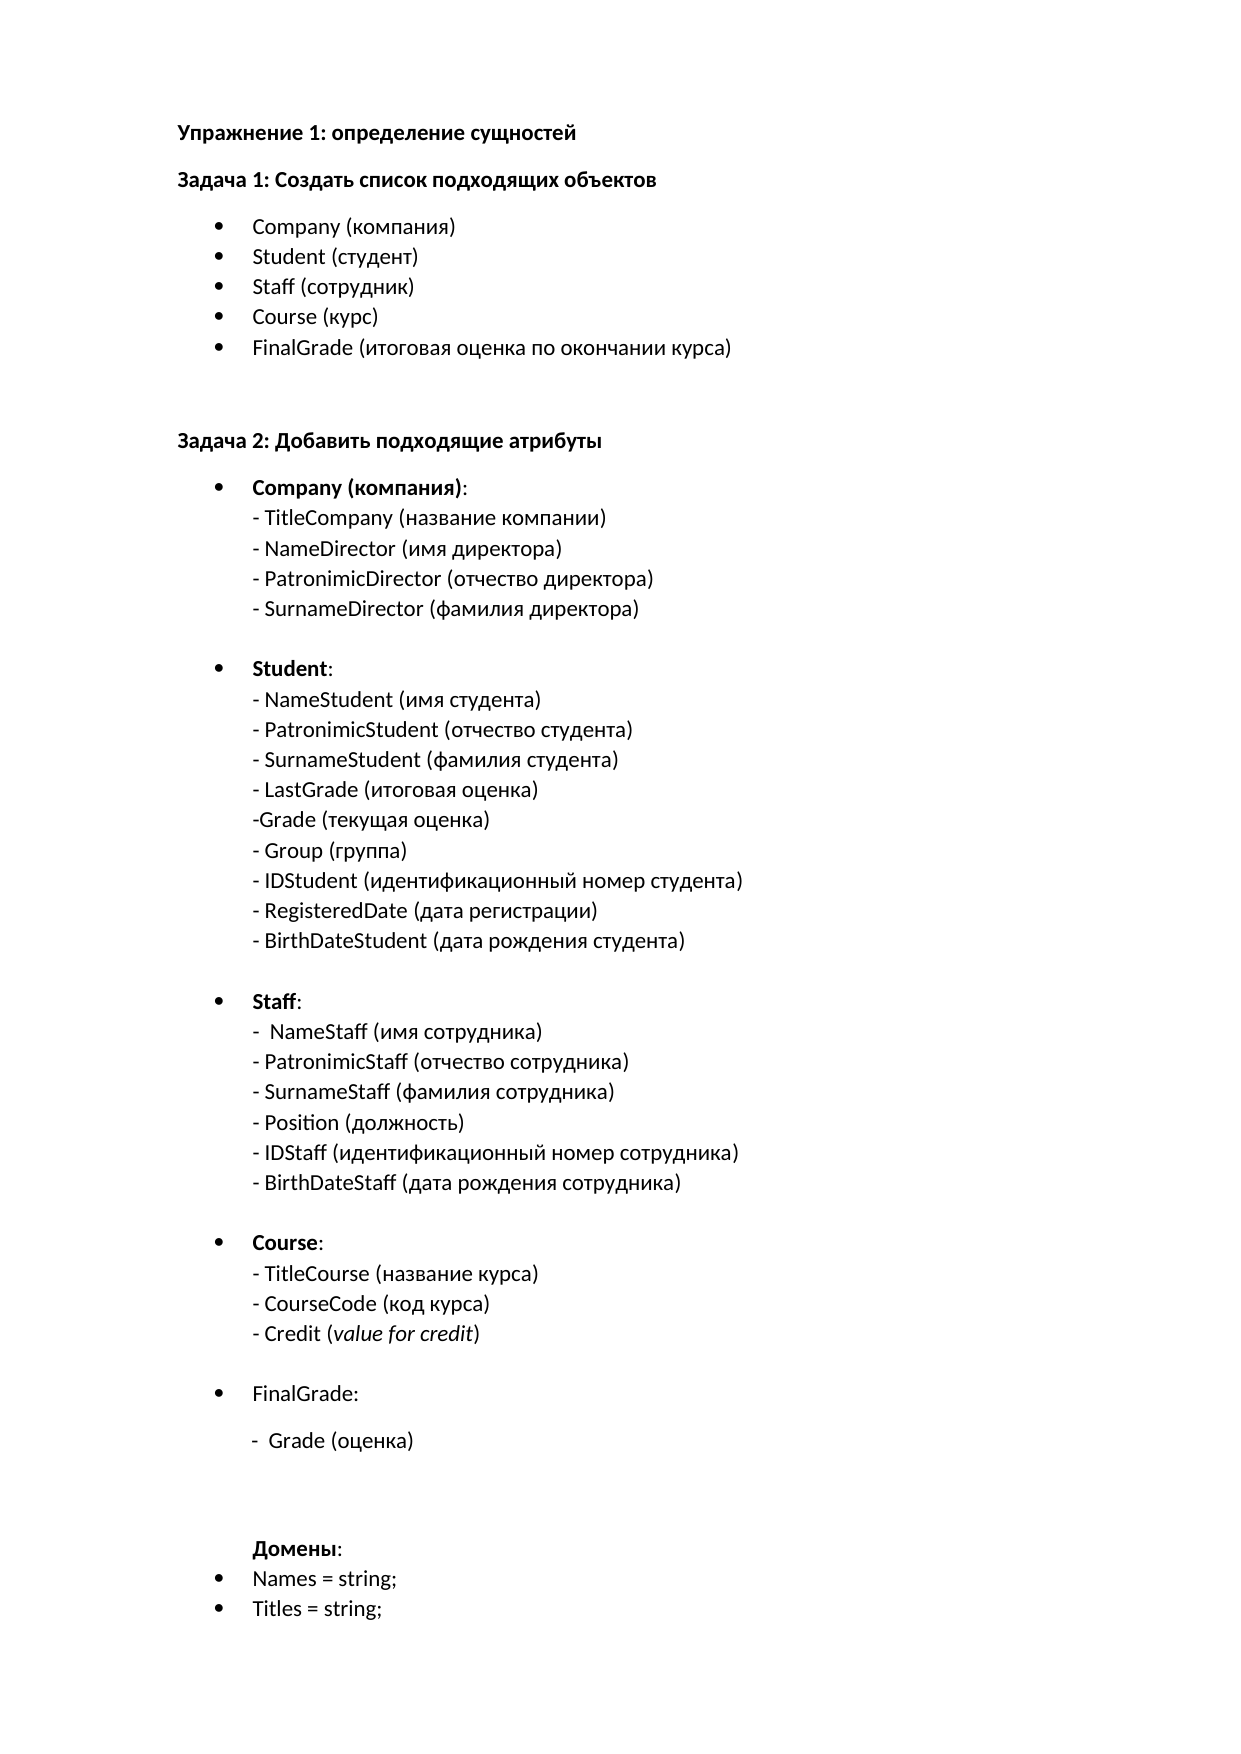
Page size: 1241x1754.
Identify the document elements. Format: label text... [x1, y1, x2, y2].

text - Grade (оценка) [177, 1426, 1152, 1454]
list - NameStudent (имя студента) [252, 685, 1152, 713]
list Staff: [215, 987, 1152, 1015]
list Course: [215, 1228, 1152, 1257]
list - SurnameStaff (фамилия сотрудника) [252, 1077, 1152, 1106]
list - BirthDateStudent (дата рождения студента) [252, 926, 1152, 954]
list - PatronimicStudent (отчество студента) [252, 715, 1152, 743]
text Задача 1: Создать список подходящих объектов [177, 165, 1152, 193]
list - NameDirector (имя директора) [252, 534, 1152, 562]
list Staff (сотрудник) [215, 272, 1152, 300]
list - TitleCompany (название компании) [252, 503, 1152, 532]
list Student (студент) [215, 242, 1152, 270]
list - Credit (value for credit) [252, 1319, 1152, 1347]
list Домены: [252, 1534, 1152, 1562]
list - LastGrade (итоговая оценка) [252, 775, 1152, 803]
list - RegisteredDate (дата регистрации) [252, 896, 1152, 924]
list FinalGrade: [215, 1379, 1152, 1408]
list Student: [215, 654, 1152, 683]
list Course (курс) [215, 302, 1152, 331]
list - NameStaff (имя сотрудника) [252, 1017, 1152, 1045]
list - Position (должность) [252, 1108, 1152, 1136]
list - PatronimicStaff (отчество сотрудника) [252, 1047, 1152, 1075]
list -Grade (текущая оценка) [252, 806, 1152, 834]
list - SurnameStudent (фамилия студента) [252, 745, 1152, 773]
text Задача 2: Добавить подходящие атрибуты [177, 426, 1152, 454]
list - SurnameDirector (фамилия директора) [252, 594, 1152, 622]
list Company (компания): [215, 473, 1152, 501]
list - IDStaff (идентификационный номер сотрудника) [252, 1138, 1152, 1166]
list - TitleCourse (название курса) [252, 1259, 1152, 1287]
list Names = string; [215, 1564, 1152, 1592]
list - CourseCode (код курса) [252, 1289, 1152, 1317]
list Titles = string; [215, 1594, 1152, 1622]
list FinalGrade (итоговая оценка по окончании курса) [215, 333, 1152, 361]
list - BirthDateStaff (дата рождения сотрудника) [252, 1168, 1152, 1196]
list - Group (группа) [252, 836, 1152, 864]
list - PatronimicDirector (отчество директора) [252, 564, 1152, 592]
list Company (компания) [215, 212, 1152, 240]
list - IDStudent (идентификационный номер студента) [252, 866, 1152, 894]
text Упражнение 1: определение сущностей [177, 118, 1152, 146]
